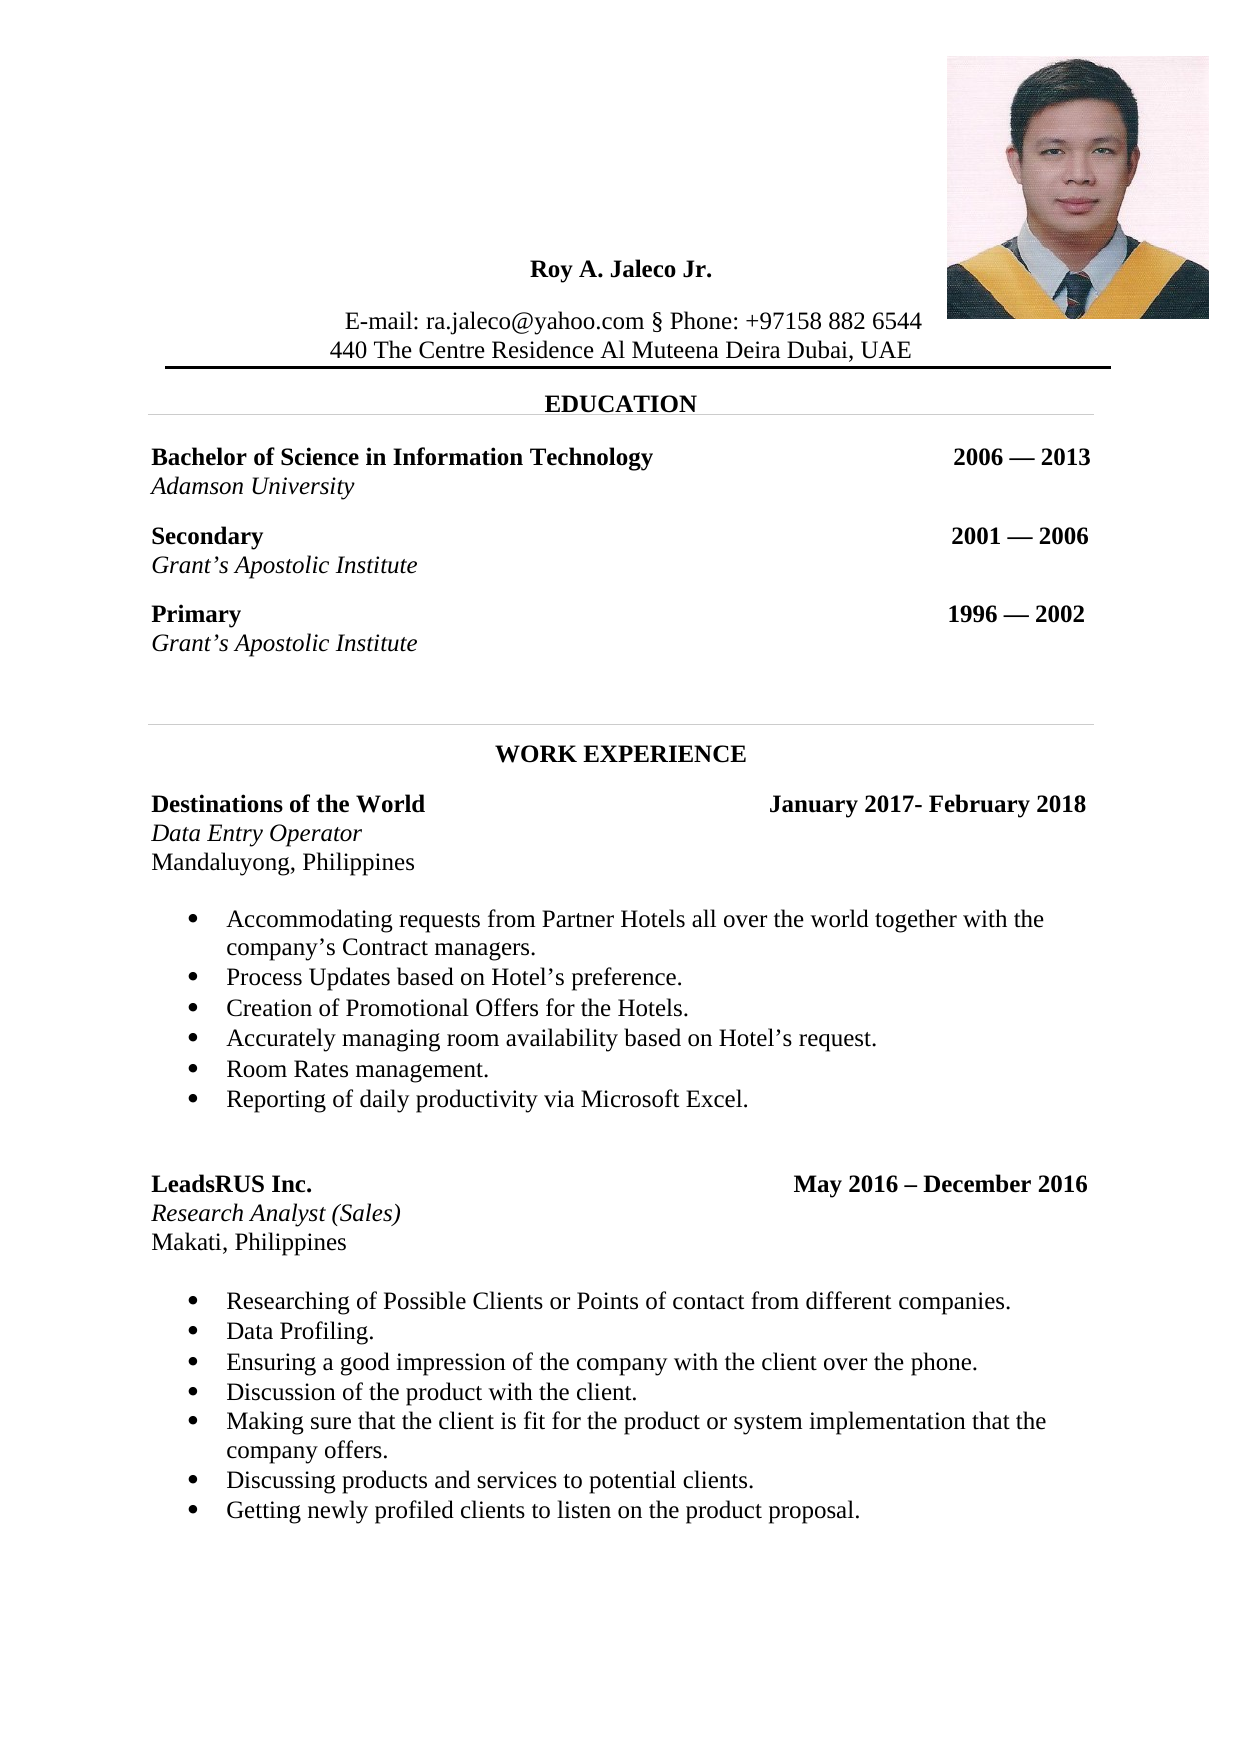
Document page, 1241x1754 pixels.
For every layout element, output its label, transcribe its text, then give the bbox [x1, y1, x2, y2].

list Making sure that the client is fit for the product or system implementation that the company offers. [188, 1407, 1047, 1463]
list Ensuring a good impression of the company with the client over the phone. [188, 1346, 1221, 1376]
text Makati, Philippines [151, 1227, 1221, 1256]
list Researching of Possible Clients or Points of contact from different companies. [188, 1285, 1221, 1315]
picture [947, 56, 1209, 319]
subtitle Bachelor of Science in Information Technology 2006 — 2013 [151, 443, 1221, 472]
list Discussion of the product with the client. [188, 1376, 1221, 1407]
text Grant’s Apostolic Institute [151, 550, 1221, 579]
list Getting newly profiled clients to listen on the product proposal. [188, 1494, 1221, 1525]
text EDUCATION [148, 389, 1221, 418]
list Discussing products and services to potential clients. [188, 1464, 1221, 1494]
subtitle LeadsRUS Inc. May 2016 – December 2016 [151, 1170, 1221, 1198]
subtitle Primary 1996 — 2002 [151, 599, 1221, 628]
list Room Rates management. [188, 1053, 1221, 1083]
subtitle Roy A. Jaleco Jr. [493, 254, 749, 283]
subtitle WORK EXPERIENCE [493, 739, 749, 768]
text Data Entry Operator [151, 818, 1221, 847]
list Data Profiling. [188, 1315, 1221, 1346]
list Reporting of daily productivity via Microsoft Excel. [188, 1084, 1221, 1112]
text E-mail: ra.jaleco@yahoo.com § Phone: +97158 882 6544 440 The Centre Residence Al Muteena Deira Dubai, UAE [329, 306, 957, 363]
text Adamson University [151, 472, 1221, 500]
list Creation of Promotional Offers for the Hotels. [188, 992, 1221, 1022]
list Process Updates based on Hotel’s preference. [188, 961, 1221, 992]
text Grant’s Apostolic Institute [151, 628, 1221, 657]
text Mandaluyong, Philippines [151, 847, 1221, 876]
subtitle Secondary 2001 — 2006 [151, 521, 1221, 550]
text Destinations of the World January 2017- February 2018 [151, 789, 1221, 818]
text Research Analyst (Sales) [151, 1198, 1221, 1227]
list Accommodating requests from Partner Hotels all over the world together with the company’s Contract managers. [188, 905, 1045, 961]
list Accurately managing room availability based on Hotel’s request. [188, 1022, 1221, 1053]
